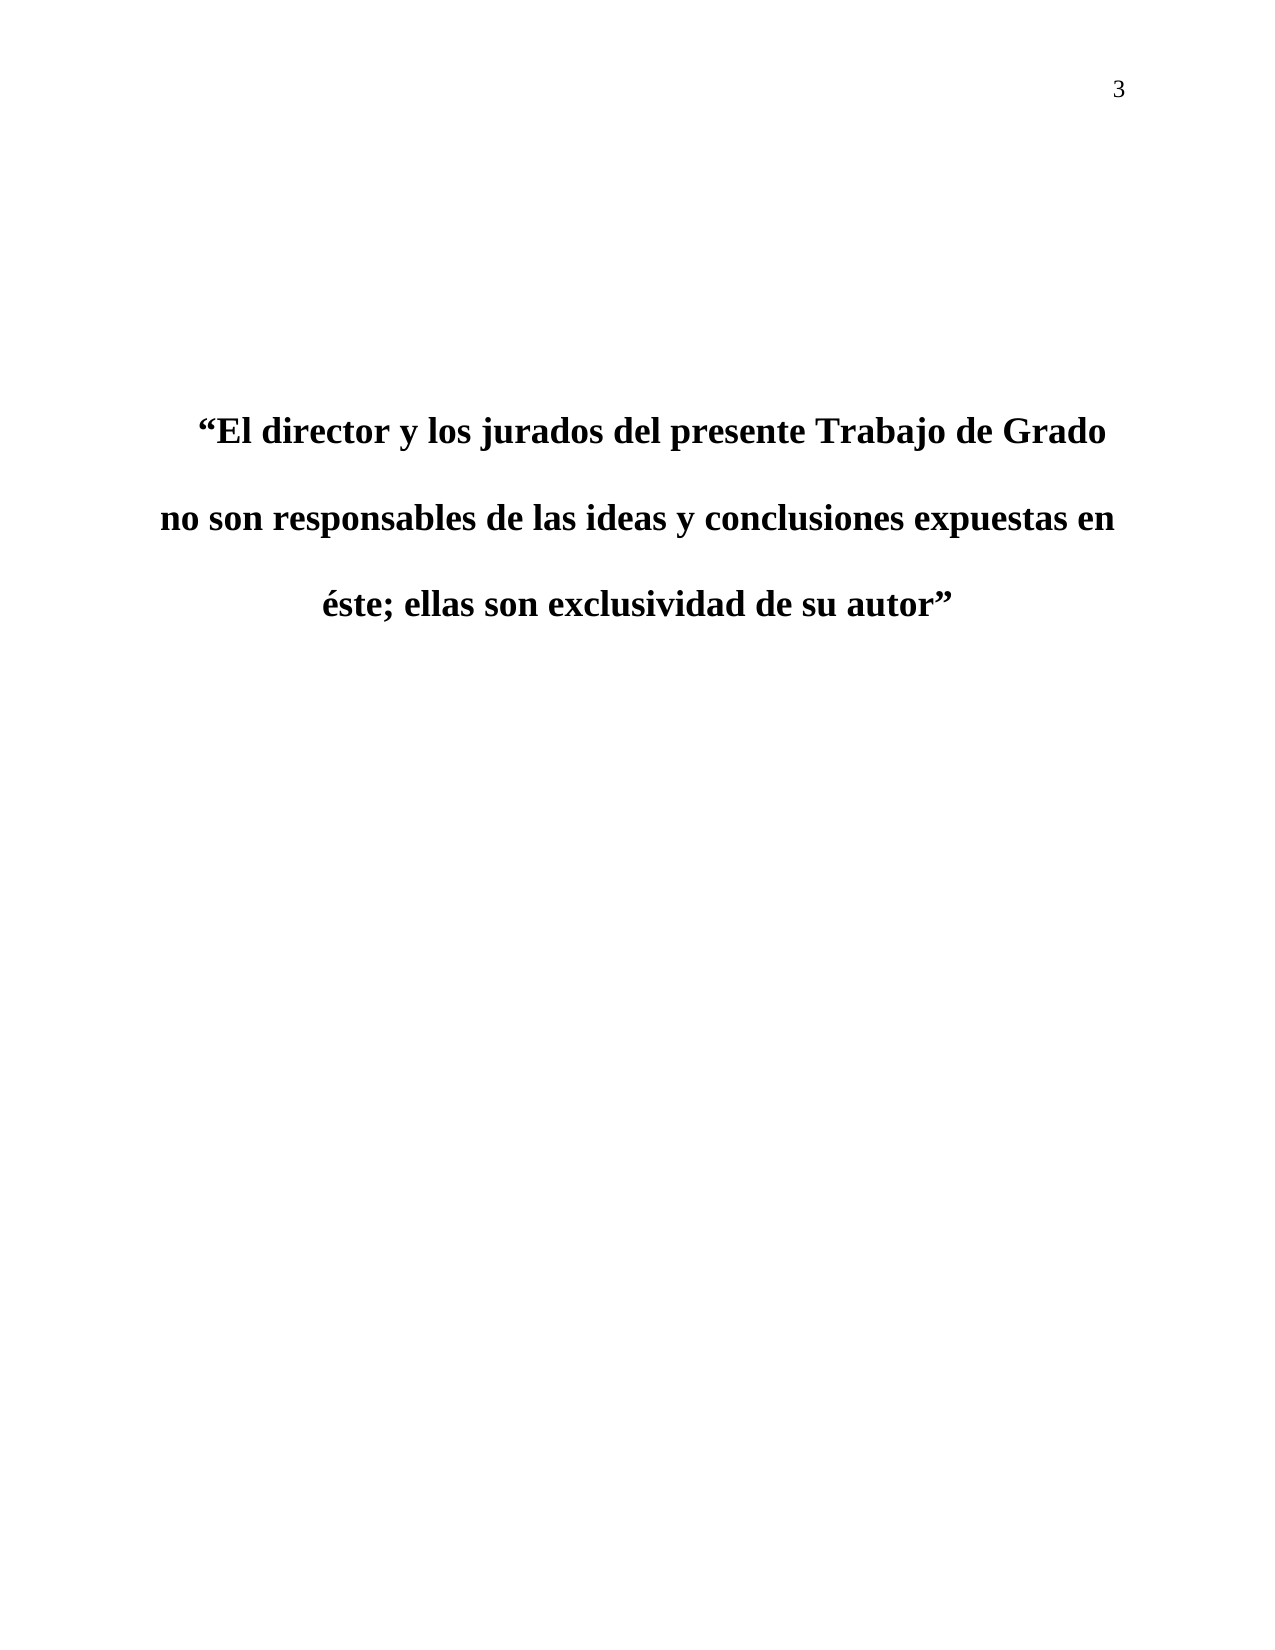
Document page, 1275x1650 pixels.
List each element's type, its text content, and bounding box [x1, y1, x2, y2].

text “El director y los jurados del presente Trabajo de Grado no son responsables de las ideas y conclusiones expuestas en éste; ellas son exclusividad de su autor” [150, 409, 1125, 624]
